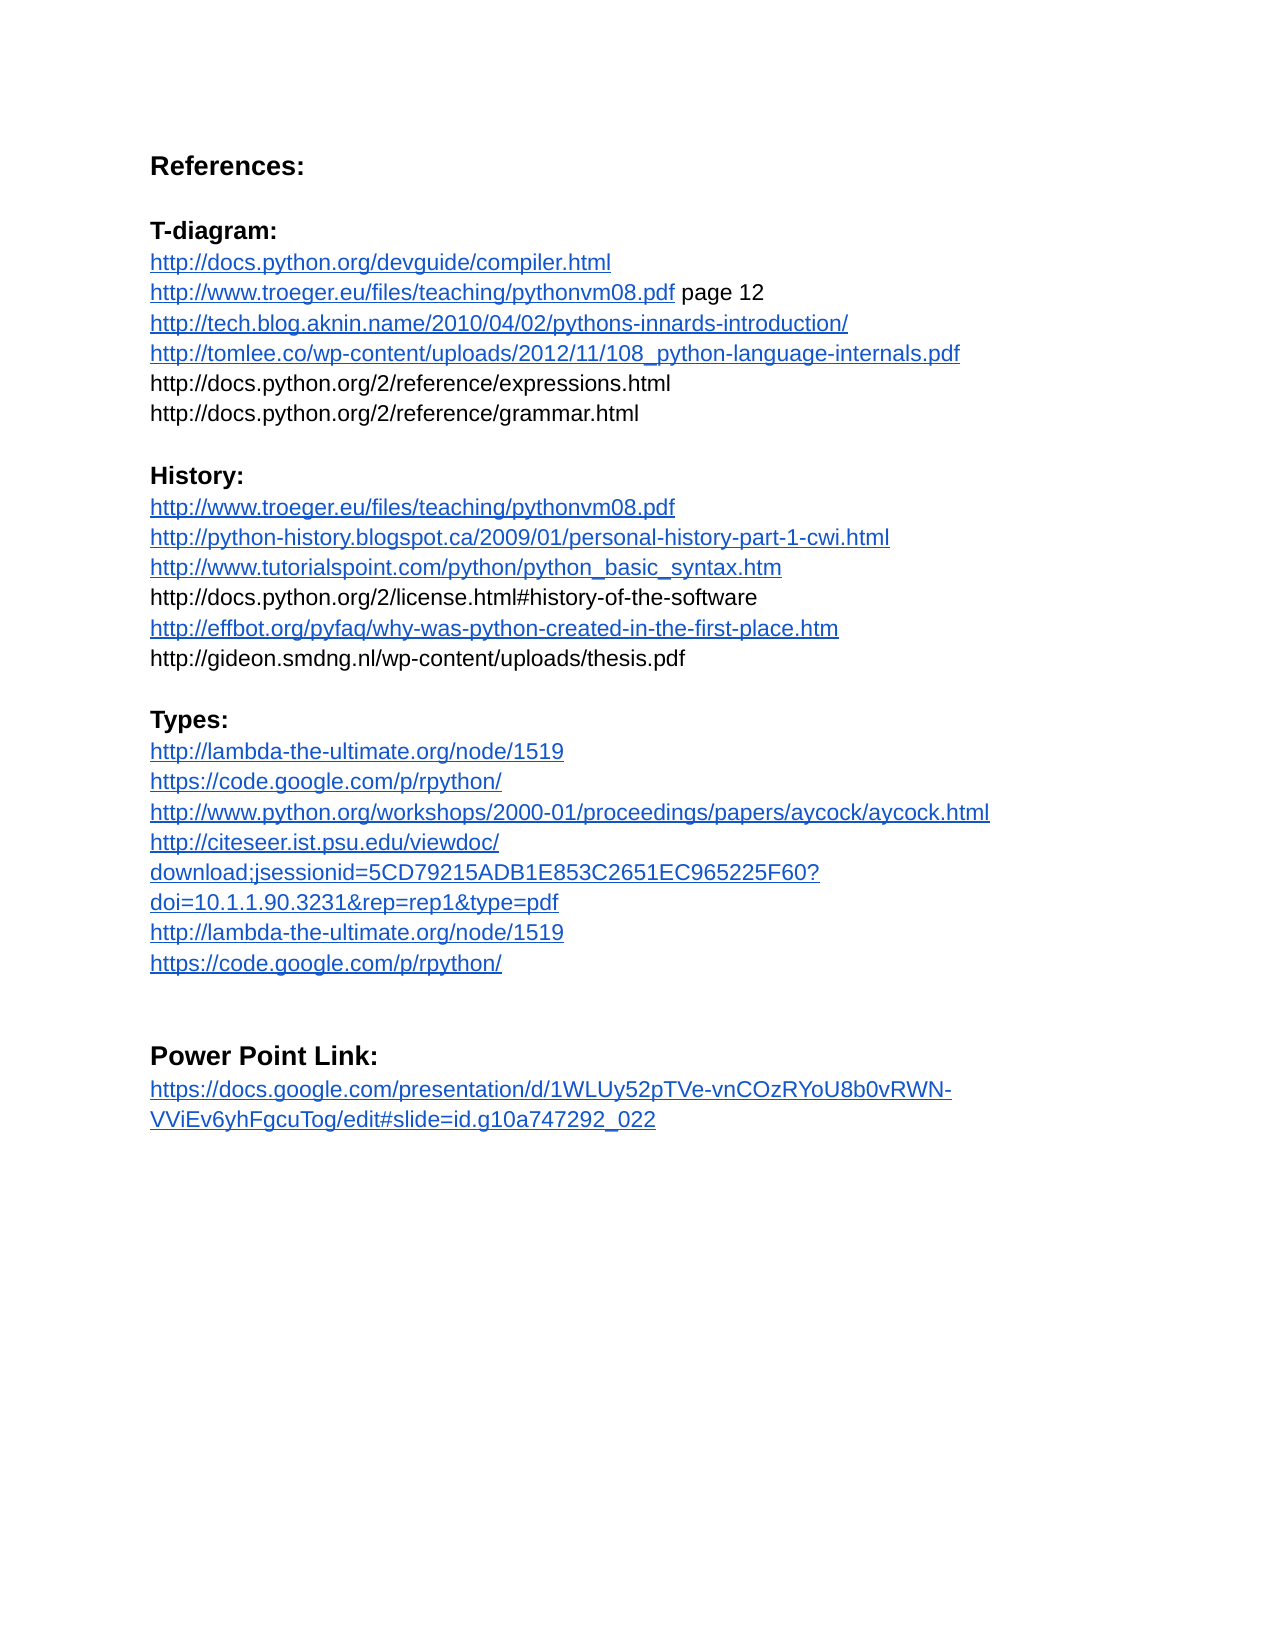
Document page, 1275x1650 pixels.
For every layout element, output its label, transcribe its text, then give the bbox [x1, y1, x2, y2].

text History: [150, 461, 1125, 489]
text T-diagram: [150, 216, 1125, 245]
text http://citeseer.ist.psu.edu/viewdoc/download;jsessionid=5CD79215ADB1E853C2651EC965225F60?doi=10.1.1.90.3231&rep=rep1&type=pdf [150, 829, 1125, 916]
text http://www.tutorialspoint.com/python/python_basic_syntax.htm [150, 554, 1125, 580]
text Types: [150, 705, 1125, 734]
text http://effbot.org/pyfaq/why-was-python-created-in-the-first-place.htm [150, 614, 1125, 641]
text http://tech.blog.aknin.name/2010/04/02/pythons-innards-introduction/ [150, 309, 1125, 336]
text http://www.troeger.eu/files/teaching/pythonvm08.pdf [150, 494, 1125, 520]
text http://lambda-the-ultimate.org/node/1519 [150, 919, 1125, 946]
text http://docs.python.org/2/license.html#history-of-the-software [150, 584, 1125, 611]
text http://www.troeger.eu/files/teaching/pythonvm08.pdf page 12 [150, 279, 1125, 306]
text http://www.python.org/workshops/2000-01/proceedings/papers/aycock/aycock.html [150, 798, 1125, 825]
text https://docs.google.com/presentation/d/1WLUy52pTVe-vnCOzRYoU8b0vRWN-VViEv6yhFgcuTog/edit#slide=id.g10a747292_022 [150, 1076, 1125, 1133]
text https://code.google.com/p/rpython/ [150, 768, 1125, 795]
text Power Point Link: [150, 1040, 1125, 1071]
text http://python-history.blogspot.ca/2009/01/personal-history-part-1-cwi.html [150, 524, 1125, 550]
text http://docs.python.org/devguide/compiler.html [150, 249, 1125, 276]
text http://tomlee.co/wp-content/uploads/2012/11/108_python-language-internals.pdf [150, 340, 1125, 366]
text References: [150, 150, 1125, 181]
text http://docs.python.org/2/reference/grammar.html [150, 400, 1125, 427]
text http://lambda-the-ultimate.org/node/1519 [150, 738, 1125, 764]
text https://code.google.com/p/rpython/ [150, 949, 1125, 976]
text http://docs.python.org/2/reference/expressions.html [150, 370, 1125, 396]
text http://gideon.smdng.nl/wp-content/uploads/thesis.pdf [150, 645, 1125, 671]
